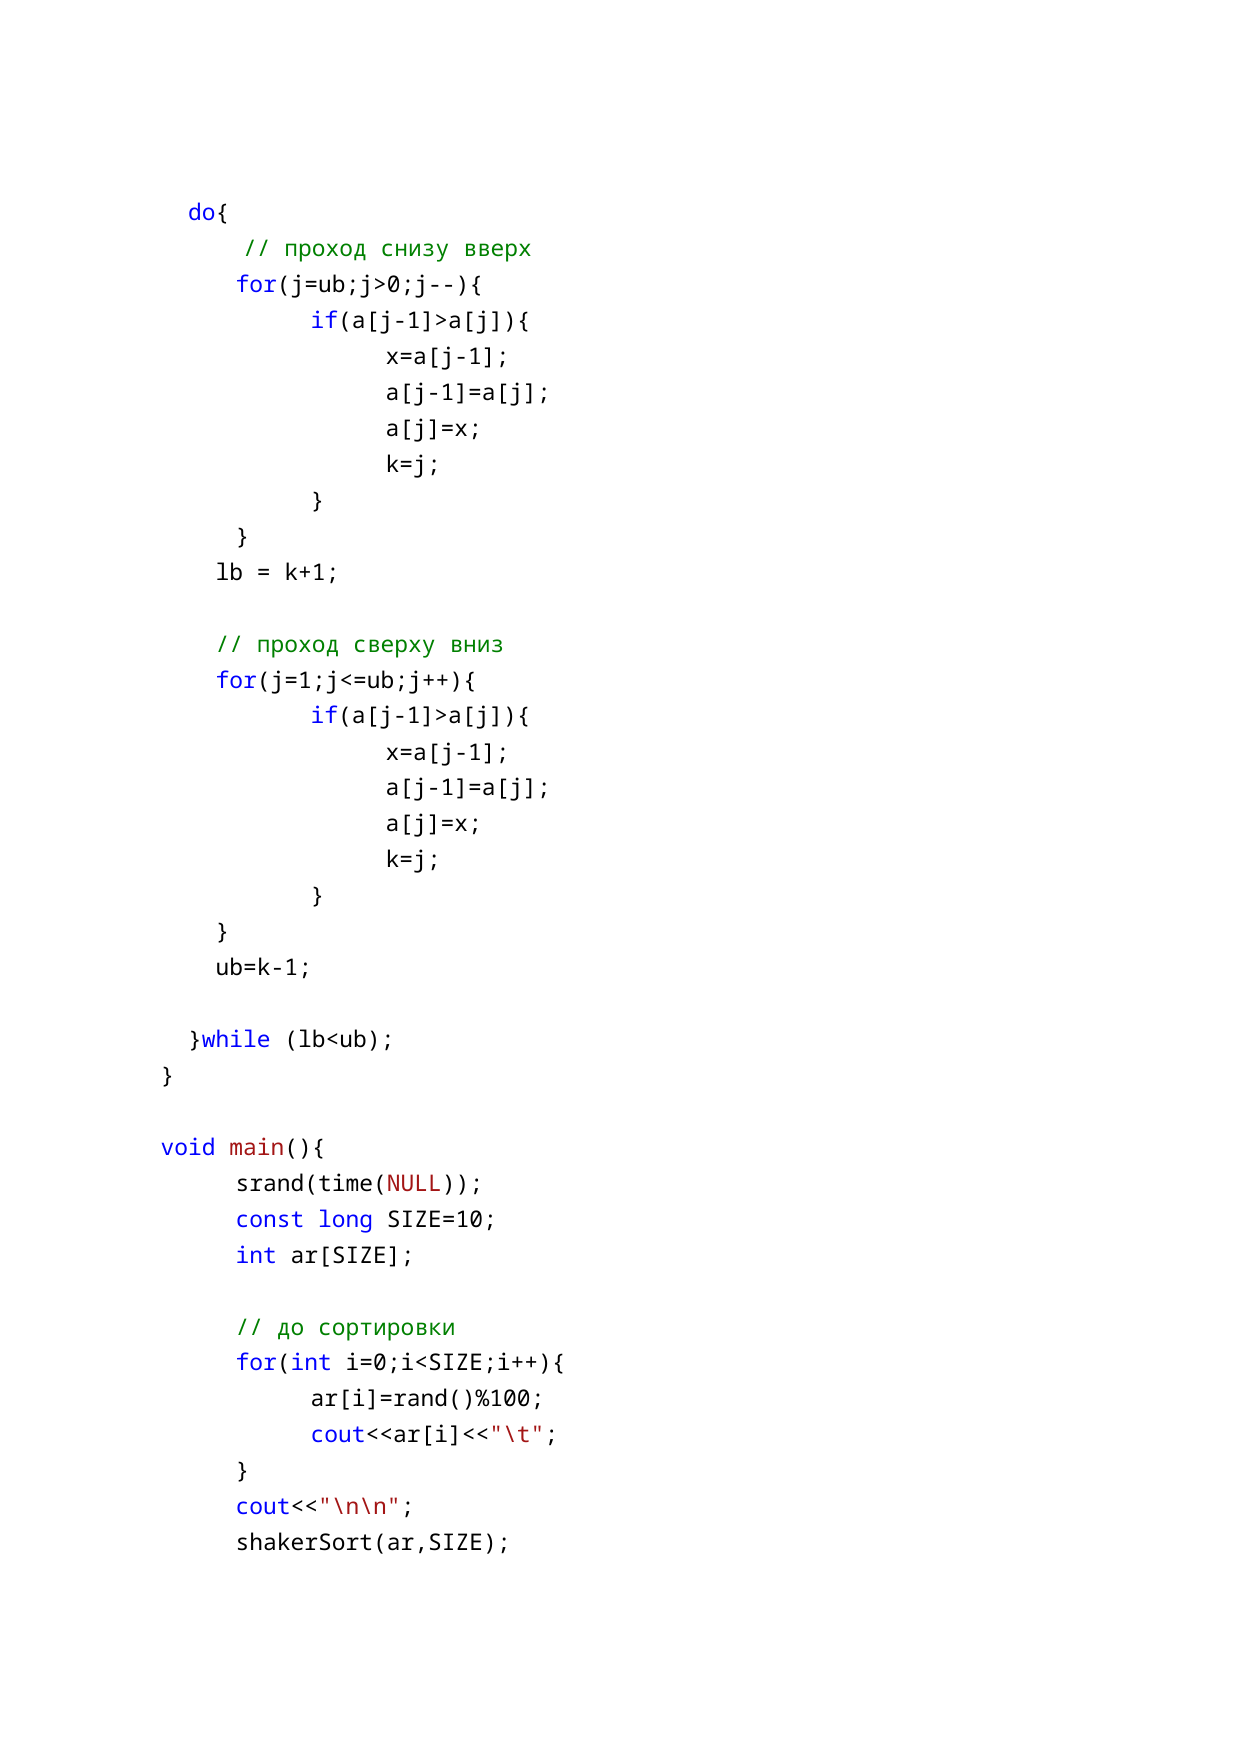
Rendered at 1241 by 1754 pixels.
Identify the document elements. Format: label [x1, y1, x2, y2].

table_header [150, 150, 1091, 1604]
